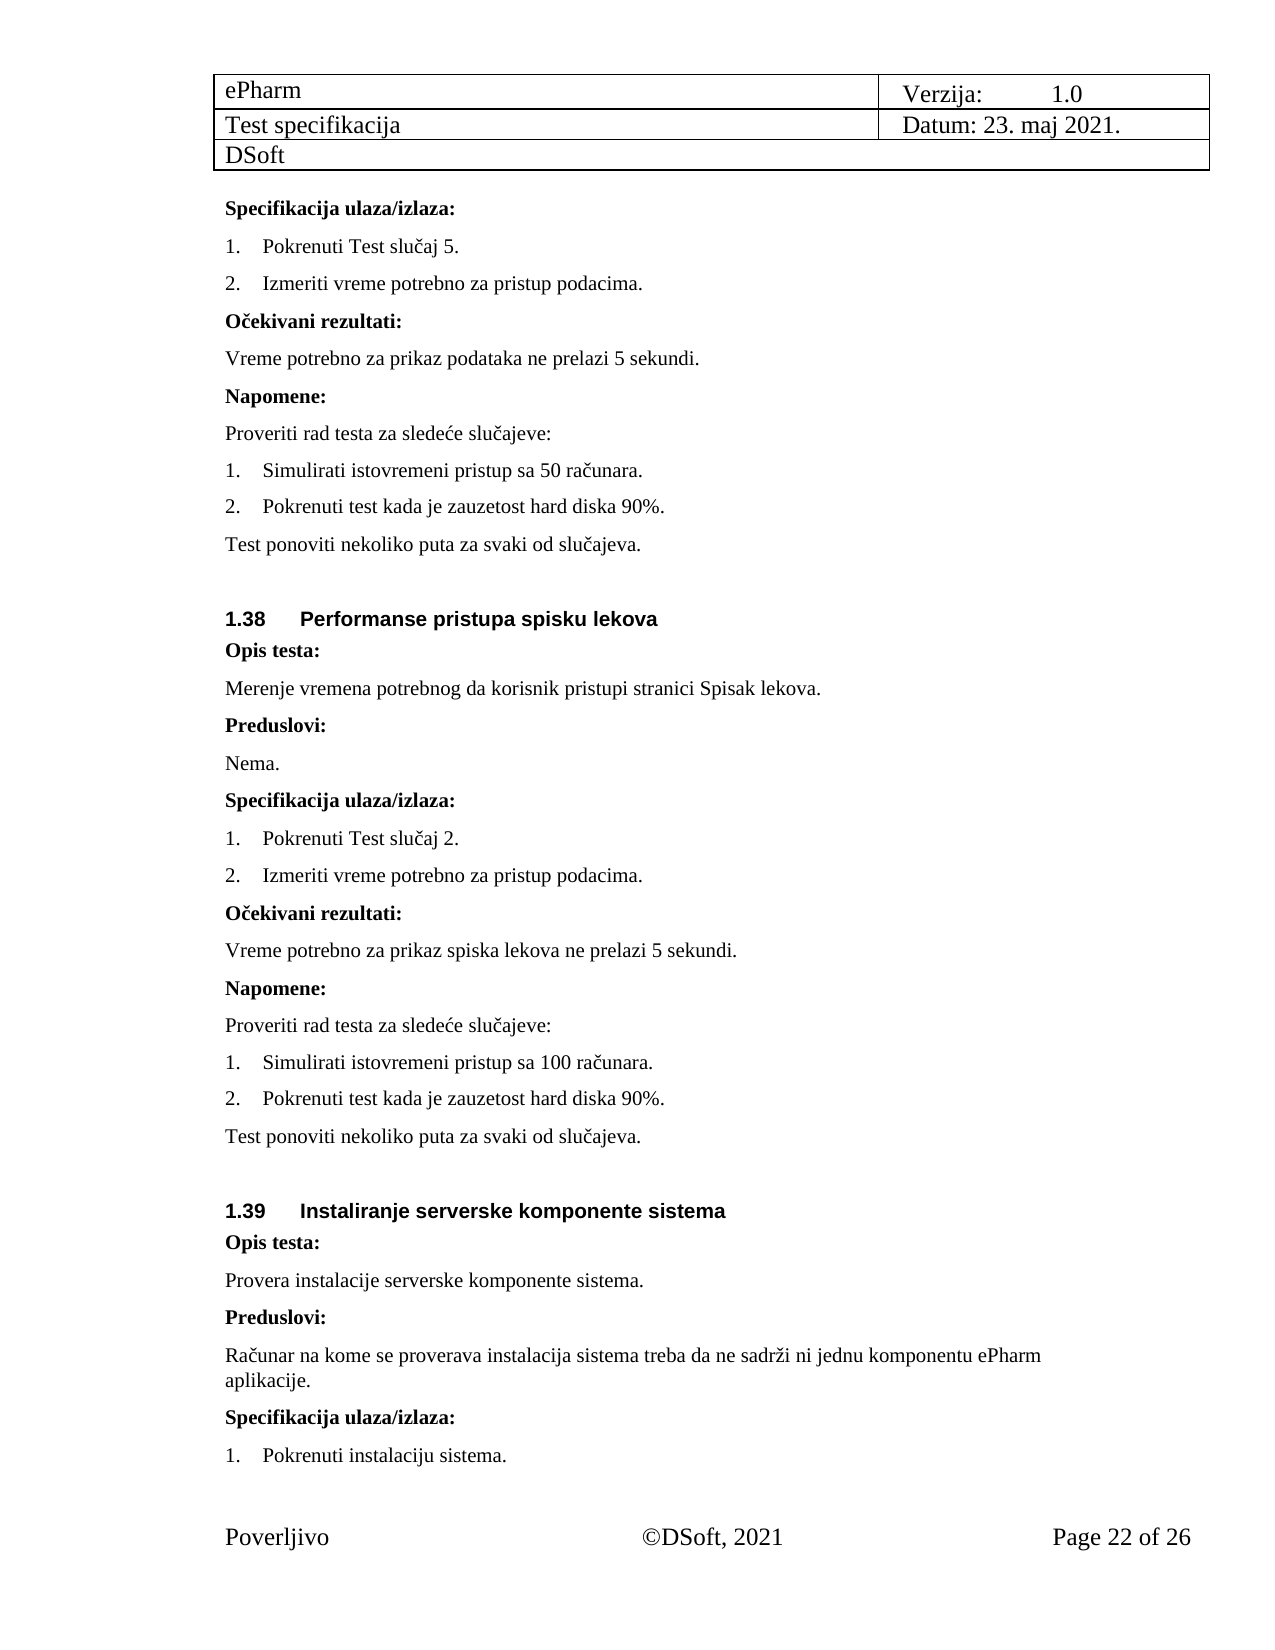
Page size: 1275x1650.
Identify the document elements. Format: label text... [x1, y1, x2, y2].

text Vreme potrebno za prikaz podataka ne prelazi 5 sekundi. [225, 345, 1125, 370]
text Opis testa: [225, 637, 1125, 662]
text Napomene: [225, 975, 1125, 1000]
list Pokrenuti instalaciju sistema. [225, 1442, 1125, 1467]
text Očekivani rezultati: [225, 308, 1125, 333]
text Nema. [225, 750, 1125, 775]
list Simulirati istovremeni pristup sa 100 računara. [225, 1050, 1125, 1074]
list Pokrenuti test kada je zauzetost hard diska 90%. [225, 494, 1125, 518]
list Izmeriti vreme potrebno za pristup podacima. [225, 270, 1125, 295]
text Opis testa: [225, 1229, 1125, 1254]
list Pokrenuti test kada je zauzetost hard diska 90%. [225, 1086, 1125, 1110]
text Test ponoviti nekoliko puta za svaki od slučajeva. [225, 1123, 1125, 1148]
subtitle Performanse pristupa spisku lekova [225, 606, 1125, 631]
text Provera instalacije serverske komponente sistema. [225, 1267, 1125, 1292]
text Računar na kome se proverava instalacija sistema treba da ne sadrži ni jednu komponentu ePharm aplikacije. [225, 1342, 1125, 1392]
list Izmeriti vreme potrebno za pristup podacima. [225, 862, 1125, 887]
text Specifikacija ulaza/izlaza: [225, 195, 1125, 220]
text Preduslovi: [225, 712, 1125, 737]
text Proveriti rad testa za sledeće slučajeve: [225, 420, 1125, 445]
text Test ponoviti nekoliko puta za svaki od slučajeva. [225, 531, 1125, 556]
text Napomene: [225, 383, 1125, 408]
text Proveriti rad testa za sledeće slučajeve: [225, 1012, 1125, 1037]
list Simulirati istovremeni pristup sa 50 računara. [225, 458, 1125, 482]
list Pokrenuti Test slučaj 2. [225, 825, 1125, 850]
text Preduslovi: [225, 1304, 1125, 1329]
text Specifikacija ulaza/izlaza: [225, 1404, 1125, 1429]
list Pokrenuti Test slučaj 5. [225, 233, 1125, 258]
subtitle Instaliranje serverske komponente sistema [225, 1198, 1125, 1223]
text Merenje vremena potrebnog da korisnik pristupi stranici Spisak lekova. [225, 675, 1125, 700]
text Vreme potrebno za prikaz spiska lekova ne prelazi 5 sekundi. [225, 937, 1125, 962]
text Očekivani rezultati: [225, 900, 1125, 925]
text Specifikacija ulaza/izlaza: [225, 787, 1125, 812]
